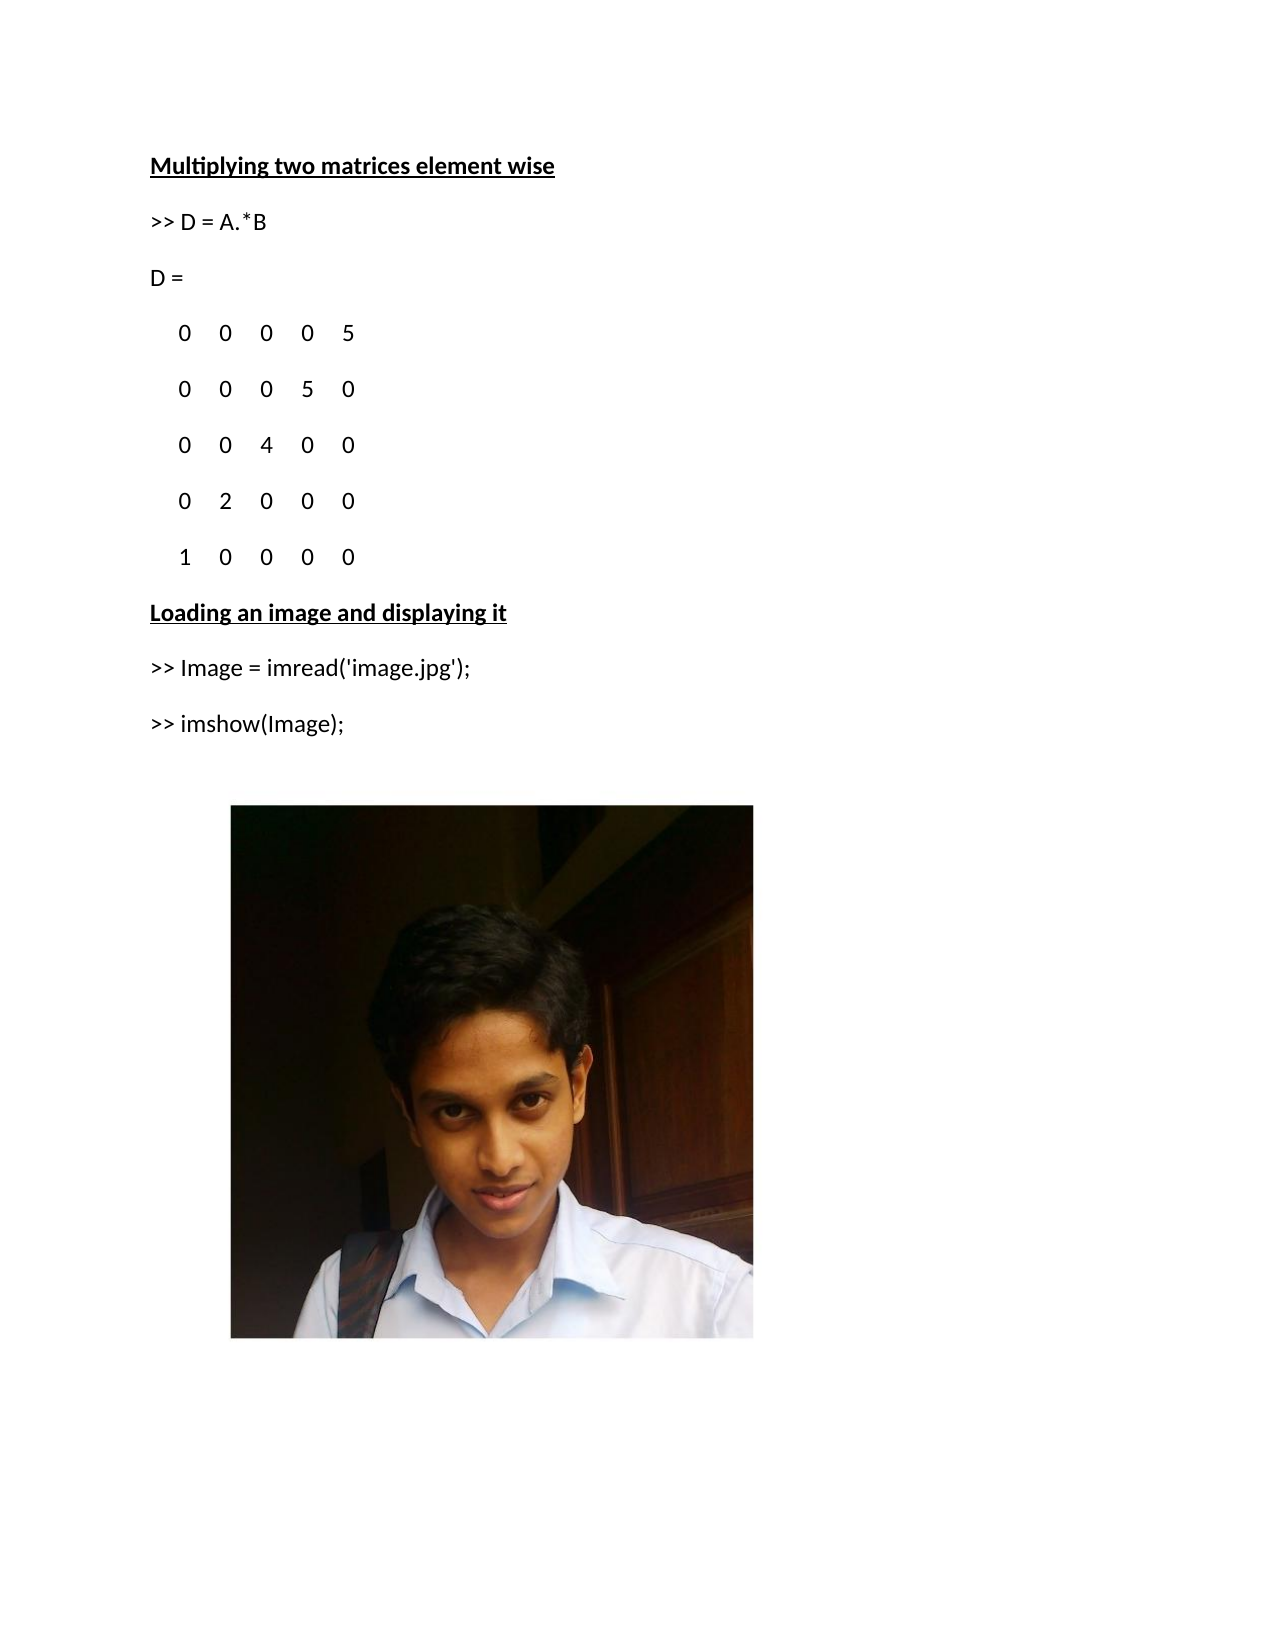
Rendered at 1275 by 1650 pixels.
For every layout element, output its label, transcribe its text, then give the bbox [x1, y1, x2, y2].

text D = [150, 262, 1125, 292]
text 0 0 0 0 5 [150, 317, 1125, 348]
text 0 2 0 0 0 [150, 485, 1125, 516]
picture [148, 775, 836, 1395]
text 0 0 4 0 0 [150, 429, 1125, 460]
text 1 0 0 0 0 [150, 541, 1125, 571]
text >> imshow(Image); [150, 708, 1125, 739]
text 0 0 0 5 0 [150, 373, 1125, 404]
text >> D = A.*B [150, 206, 1125, 236]
text Loading an image and displaying it [150, 597, 1125, 627]
text Multiplying two matrices element wise [150, 150, 1125, 181]
text >> Image = imread('image.jpg'); [150, 652, 1125, 683]
